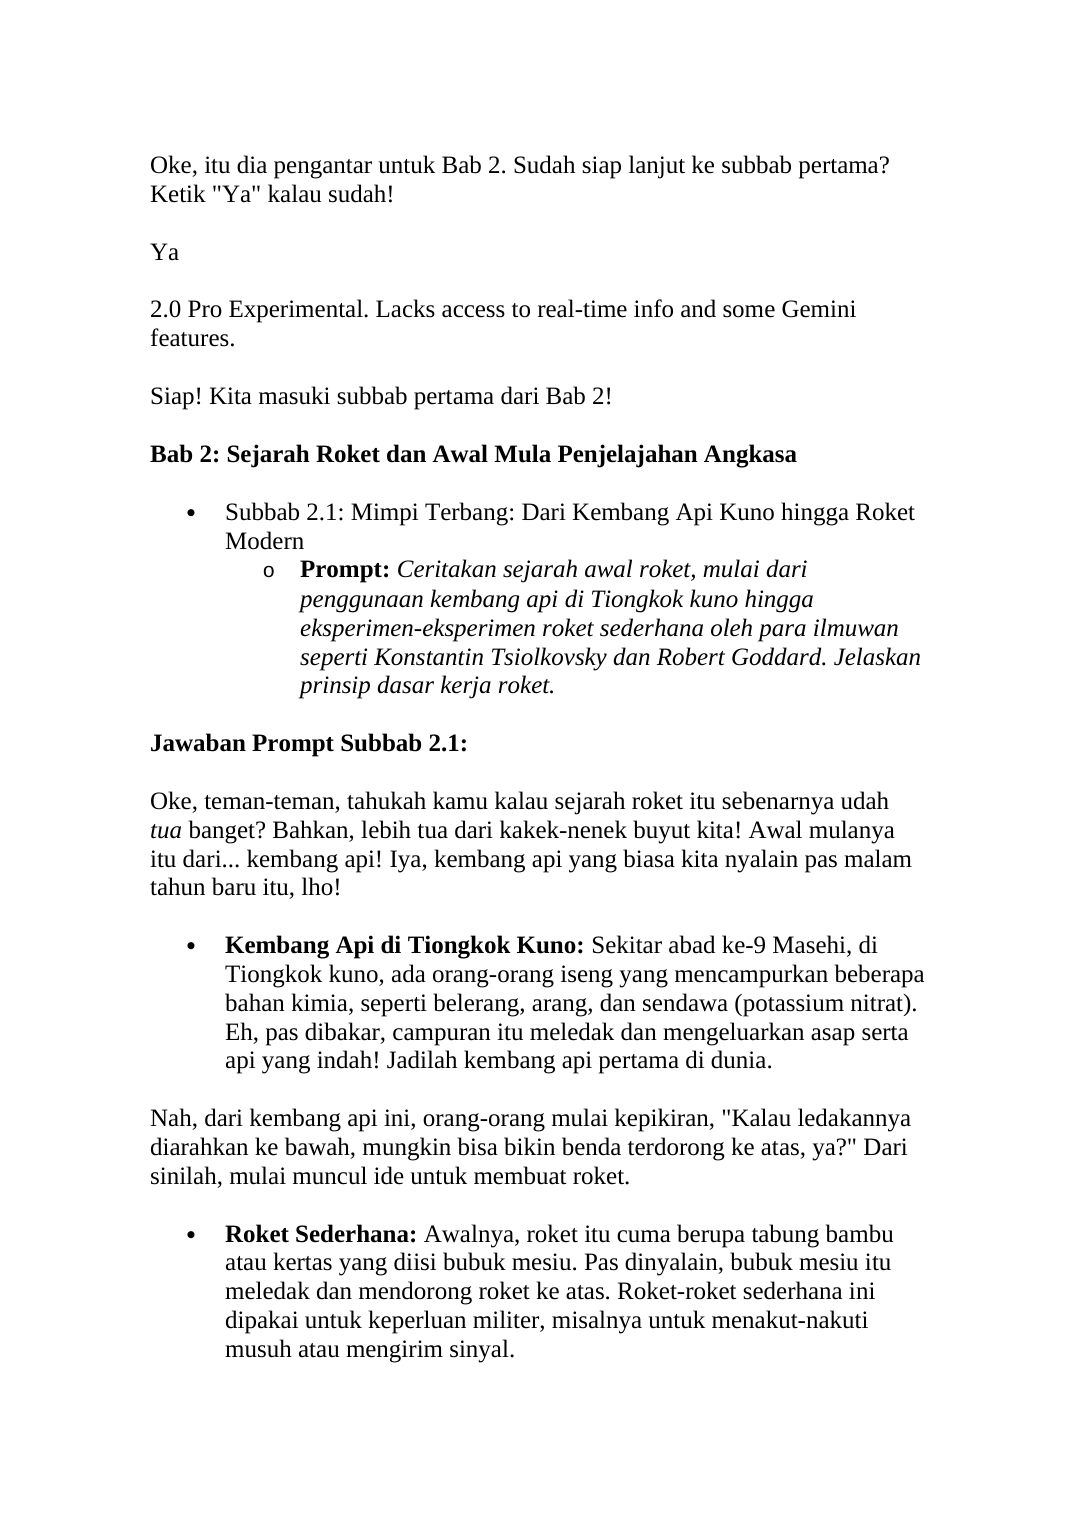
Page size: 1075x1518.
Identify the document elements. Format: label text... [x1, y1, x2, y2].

list Subbab 2.1: Mimpi Terbang: Dari Kembang Api Kuno hingga Roket Modern [187, 497, 925, 554]
text Jawaban Prompt Subbab 2.1: [150, 728, 925, 757]
list Kembang Api di Tiongkok Kuno: Sekitar abad ke-9 Masehi, di Tiongkok kuno, ada orang-orang iseng yang mencampurkan beberapa bahan kimia, seperti belerang, arang, dan sendawa (potassium nitrat). Eh, pas dibakar, campuran itu meledak dan mengeluarkan asap serta api yang indah! Jadilah kembang api pertama di dunia. [187, 930, 925, 1074]
list Roket Sederhana: Awalnya, roket itu cuma berupa tabung bambu atau kertas yang diisi bubuk mesiu. Pas dinyalain, bubuk mesiu itu meledak dan mendorong roket ke atas. Roket-roket sederhana ini dipakai untuk keperluan militer, misalnya untuk menakut-nakuti musuh atau mengirim sinyal. [187, 1219, 925, 1362]
text Bab 2: Sejarah Roket dan Awal Mula Penjelajahan Angkasa [150, 439, 925, 468]
list Prompt: Ceritakan sejarah awal roket, mulai dari penggunaan kembang api di Tiongkok kuno hingga eksperimen-eksperimen roket sederhana oleh para ilmuwan seperti Konstantin Tsiolkovsky dan Robert Goddard. Jelaskan prinsip dasar kerja roket. [262, 554, 925, 699]
text 2.0 Pro Experimental. Lacks access to real-time info and some Gemini features. [150, 294, 925, 352]
text Nah, dari kembang api ini, orang-orang mulai kepikiran, "Kalau ledakannya diarahkan ke bawah, mungkin bisa bikin benda terdorong ke atas, ya?" Dari sinilah, mulai muncul ide untuk membuat roket. [150, 1103, 925, 1189]
text Oke, itu dia pengantar untuk Bab 2. Sudah siap lanjut ke subbab pertama? Ketik "Ya" kalau sudah! [150, 150, 925, 207]
text Oke, teman-teman, tahukah kamu kalau sejarah roket itu sebenarnya udah tua banget? Bahkan, lebih tua dari kakek-nenek buyut kita! Awal mulanya itu dari... kembang api! Iya, kembang api yang biasa kita nyalain pas malam tahun baru itu, lho! [150, 786, 925, 901]
text Siap! Kita masuki subbab pertama dari Bab 2! [150, 381, 925, 410]
text Ya [150, 237, 925, 265]
